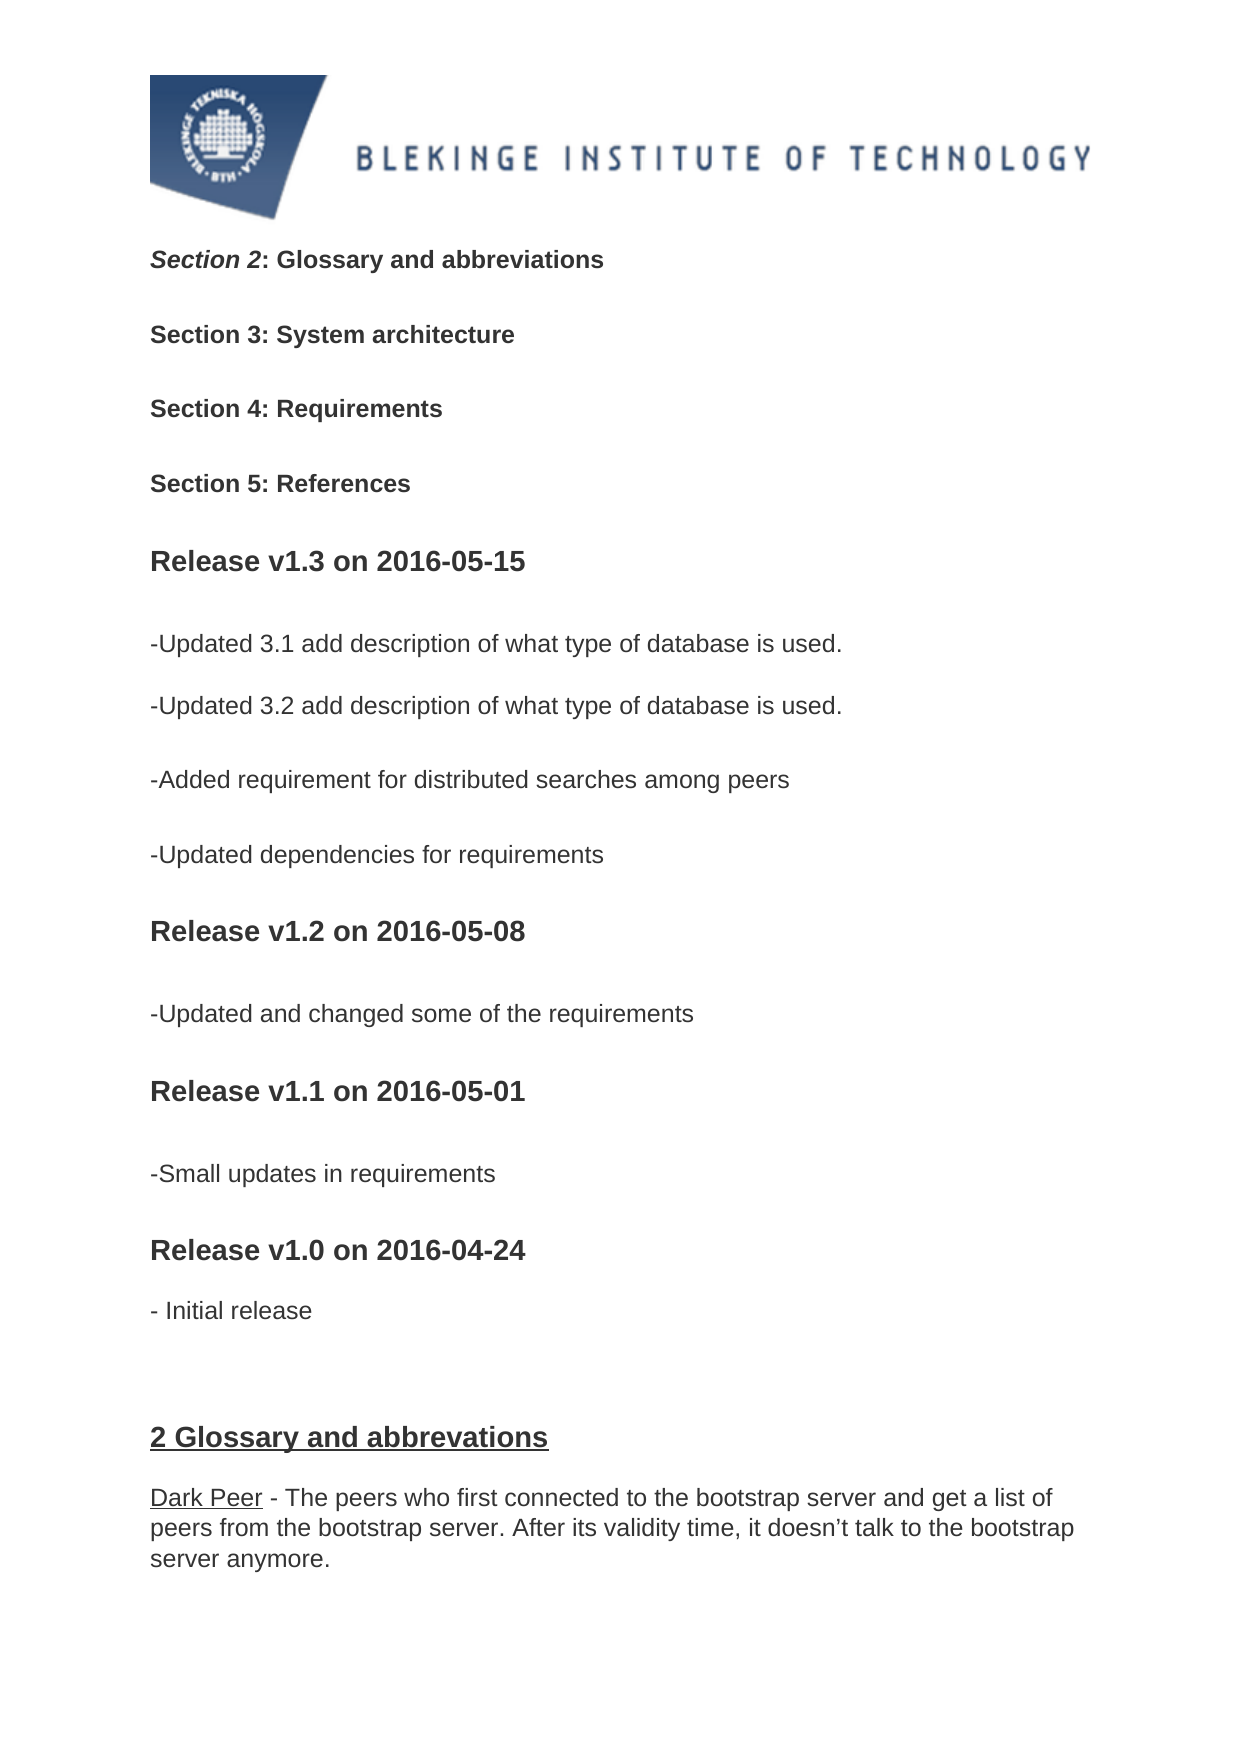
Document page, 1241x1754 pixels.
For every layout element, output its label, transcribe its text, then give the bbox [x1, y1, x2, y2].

text Release v1.3 on 2016-05-15 [150, 544, 1090, 577]
text Dark Peer - The peers who first connected to the bootstrap server and get a list of peers from the bootstrap server. After its validity time, it doesn’t talk to the bootstrap server anymore. [150, 1483, 1090, 1572]
text -Small updates in requirements [150, 1159, 1090, 1187]
text -Updated and changed some of the requirements [150, 999, 1090, 1028]
text -Added requirement for distributed searches among peers [150, 765, 1090, 794]
text Section 4: Requirements [150, 394, 1090, 423]
text Section 2: Glossary and abbreviations [150, 245, 1090, 274]
text Release v1.1 on 2016-05-01 [150, 1074, 1090, 1107]
text Release v1.2 on 2016-05-08 [150, 914, 1090, 948]
text Section 5: References [150, 469, 1090, 498]
text - Initial release [150, 1296, 1090, 1325]
text Section 3: System architecture [150, 320, 1090, 349]
text -Updated dependencies for requirements [150, 840, 1090, 868]
text Release v1.0 on 2016-04-24 [150, 1233, 1090, 1267]
text -Updated 3.1 add description of what type of database is used. -Updated 3.2 add description of what type of database is used. [150, 628, 1090, 719]
picture [150, 75, 1091, 232]
text 2 Glossary and abbrevations [150, 1420, 1090, 1453]
